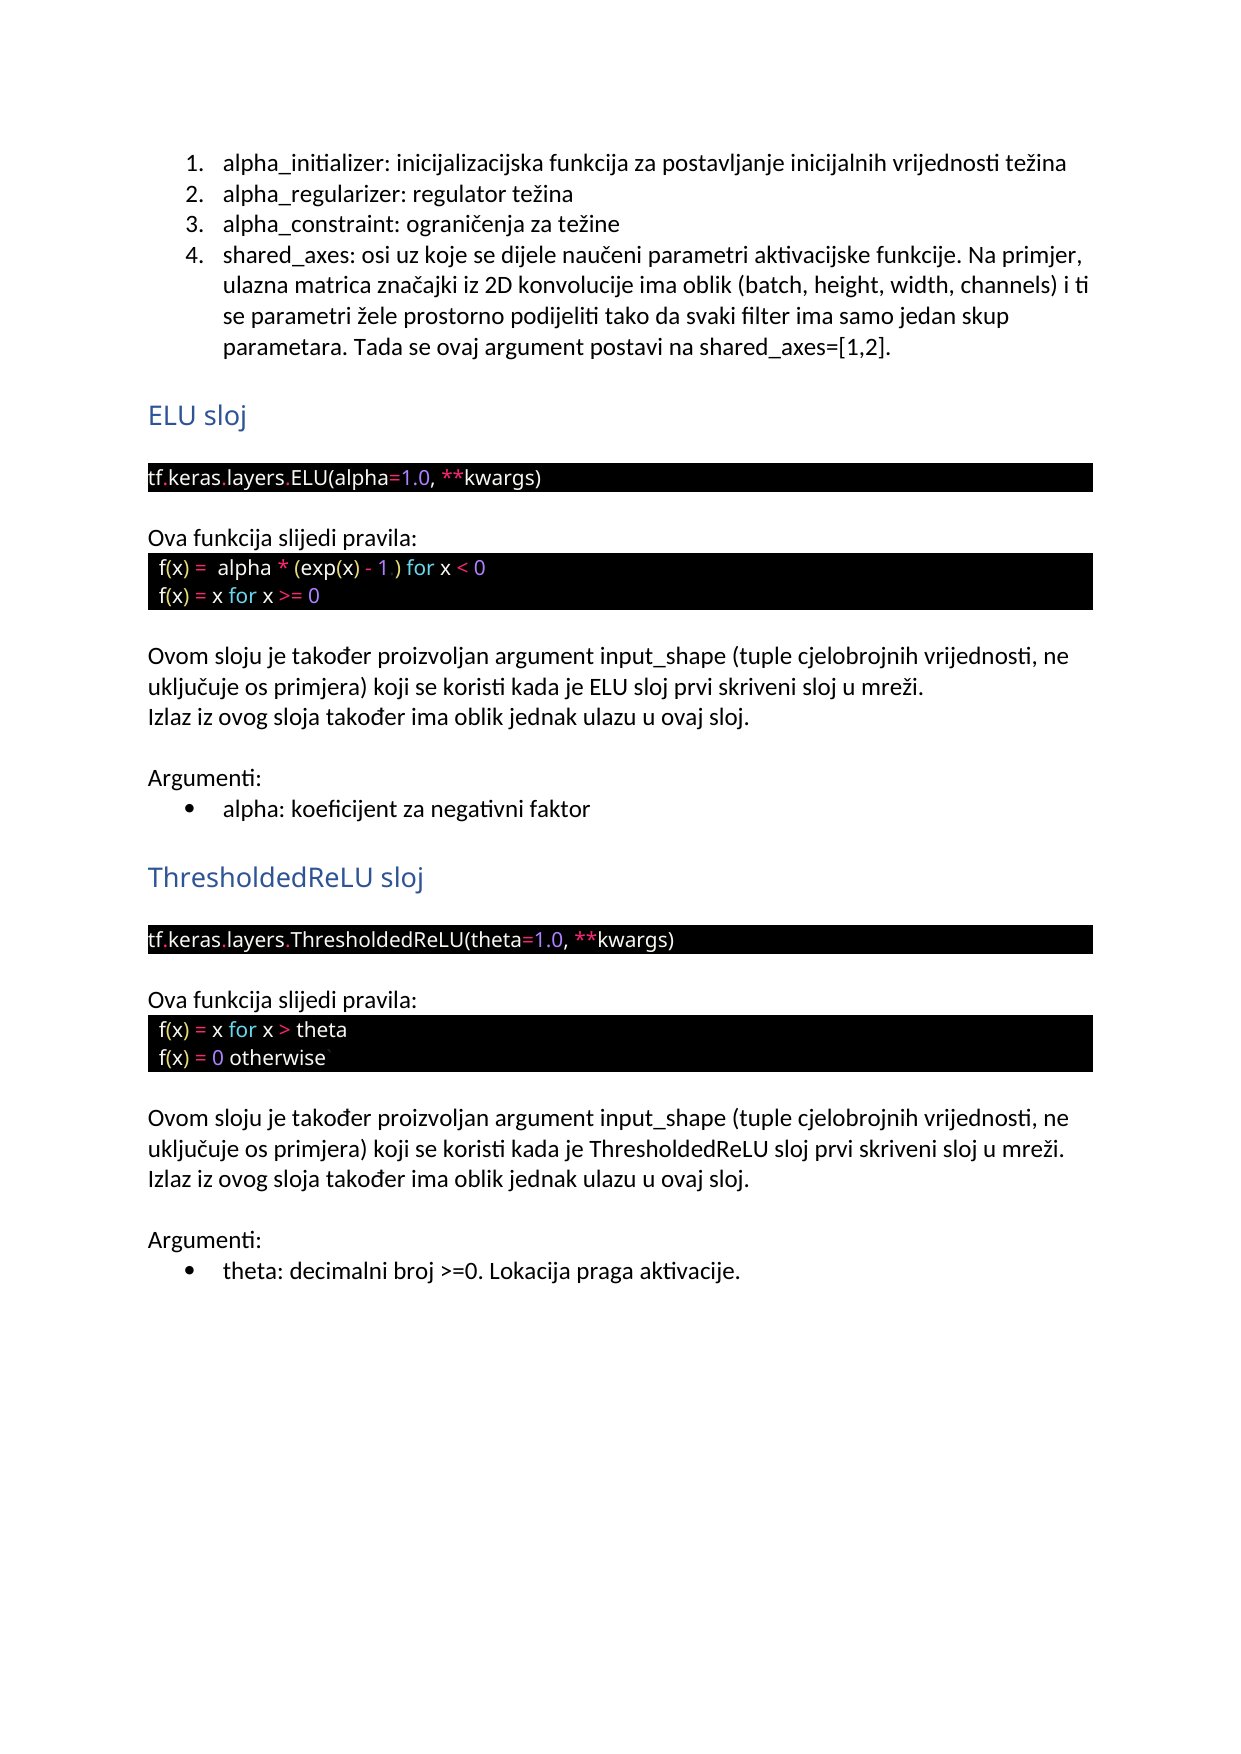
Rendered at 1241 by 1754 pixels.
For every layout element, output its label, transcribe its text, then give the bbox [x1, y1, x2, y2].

text Ova funkcija slijedi pravila: [148, 984, 1093, 1015]
subtitle ELU sloj [148, 396, 1093, 433]
subtitle ThresholdedReLU sloj [148, 858, 1093, 895]
list alpha_initializer: inicijalizacijska funkcija za postavljanje inicijalnih vrijednosti težina [185, 148, 1093, 178]
text tf.keras.layers.ELU(alpha=1.0, **kwargs) [148, 463, 1093, 492]
list alpha_regularizer: regulator težina [185, 178, 1093, 209]
text tf.keras.layers.ThresholdedReLU(theta=1.0, **kwargs) [148, 925, 1093, 954]
text Ova funkcija slijedi pravila: [148, 522, 1093, 553]
text f(x) = alpha * (exp(x) - 1.) for x < 0 [148, 553, 1093, 581]
text f(x) = x for x > theta [148, 1015, 1093, 1043]
text Ovom sloju je također proizvoljan argument input_shape (tuple cjelobrojnih vrijednosti, ne uključuje os primjera) koji se koristi kada je ThresholdedReLU sloj prvi skriveni sloj u mreži. [148, 1102, 1093, 1163]
list alpha: koeficijent za negativni faktor [185, 793, 1093, 823]
text Argumenti: [148, 762, 1093, 793]
text f(x) = x for x >= 0 [148, 581, 1093, 610]
list shared_axes: osi uz koje se dijele naučeni parametri aktivacijske funkcije. Na primjer, ulazna matrica značajki iz 2D konvolucije ima oblik (batch, height, width, channels) i ti se parametri žele prostorno podijeliti tako da svaki filter ima samo jedan skup parametara. Tada se ovaj argument postavi na shared_axes=[1,2]. [185, 239, 1093, 361]
text f(x) = 0 otherwise` [148, 1043, 1093, 1072]
text Izlaz iz ovog sloja također ima oblik jednak ulazu u ovaj sloj. [148, 701, 1093, 732]
text Ovom sloju je također proizvoljan argument input_shape (tuple cjelobrojnih vrijednosti, ne uključuje os primjera) koji se koristi kada je ELU sloj prvi skriveni sloj u mreži. [148, 640, 1093, 701]
list alpha_constraint: ograničenja za težine [185, 209, 1093, 239]
list theta: decimalni broj >=0. Lokacija praga aktivacije. [185, 1255, 1093, 1285]
text Argumenti: [148, 1224, 1093, 1255]
text Izlaz iz ovog sloja također ima oblik jednak ulazu u ovaj sloj. [148, 1163, 1093, 1194]
